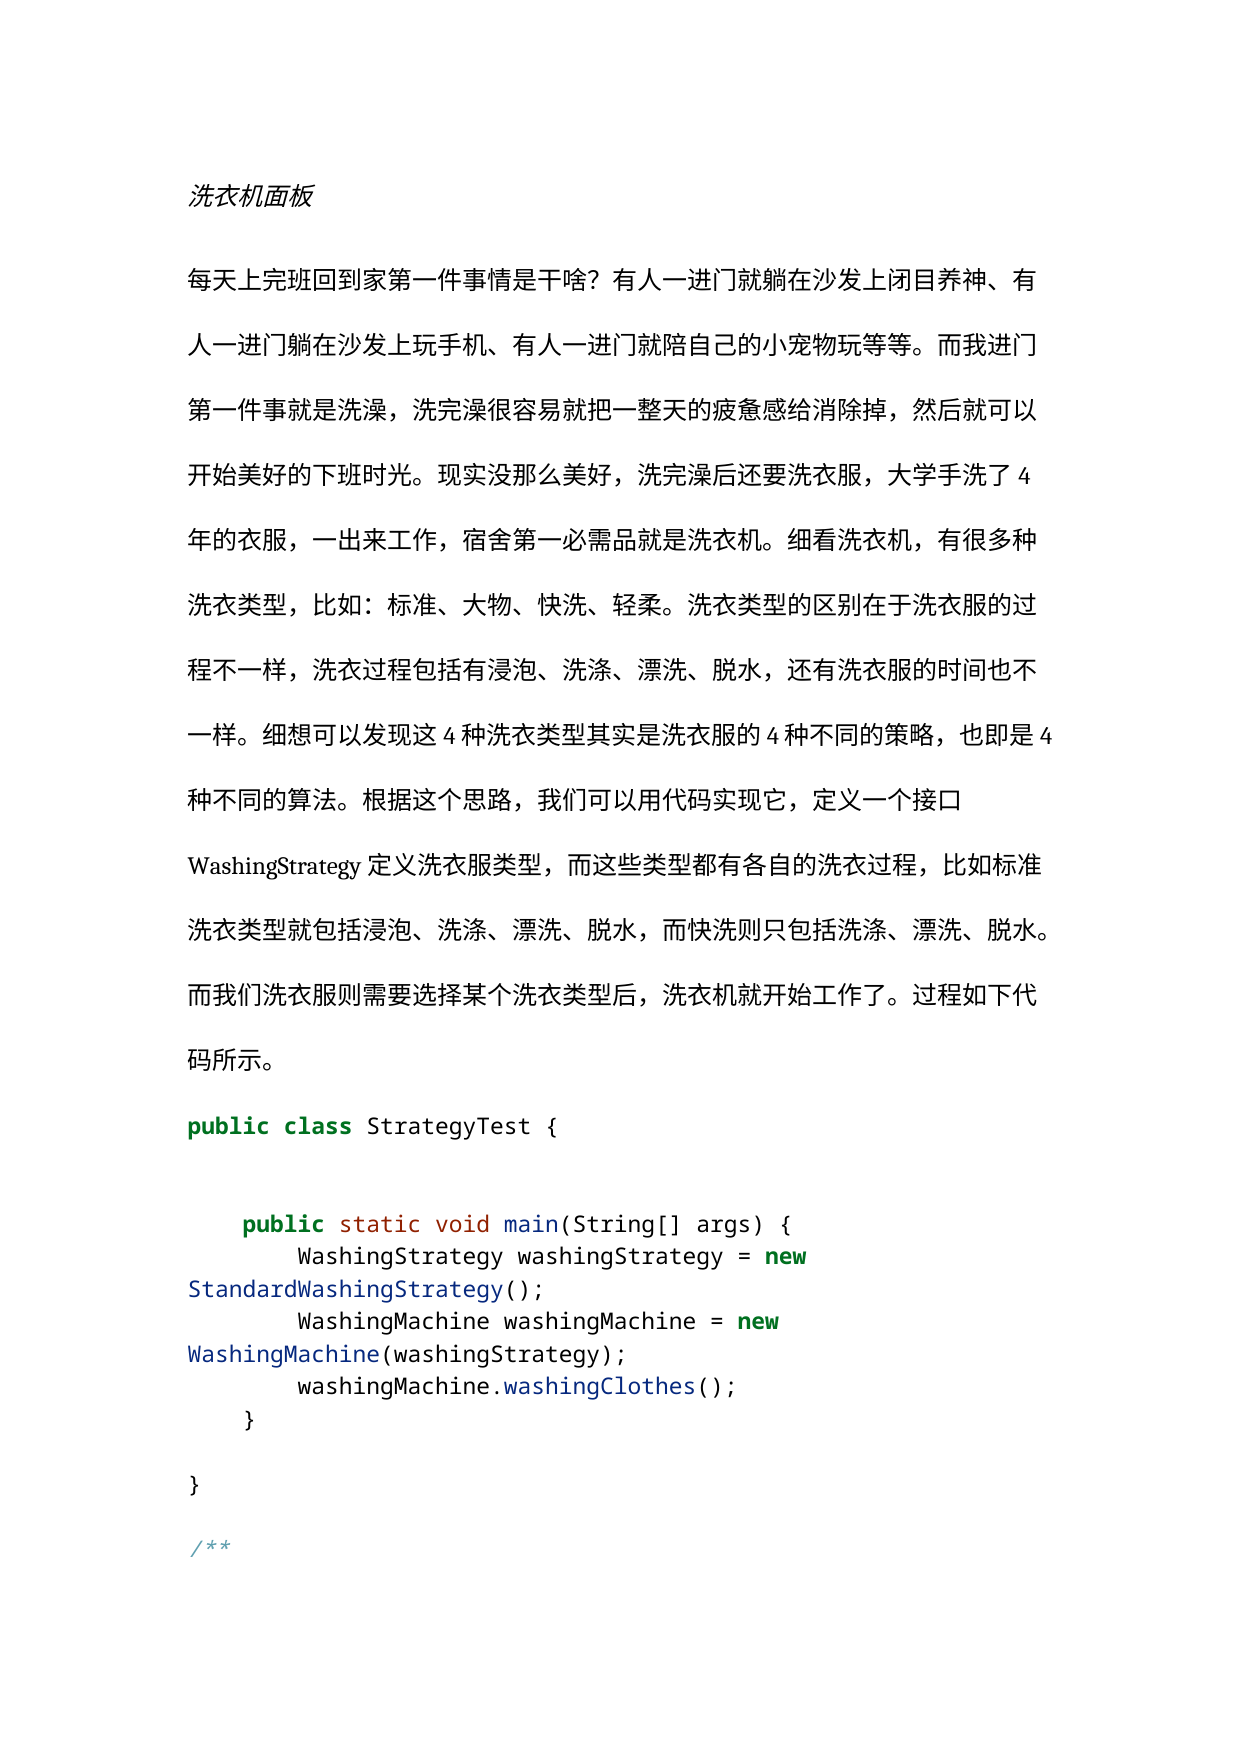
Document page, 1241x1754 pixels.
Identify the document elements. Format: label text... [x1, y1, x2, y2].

text 洗衣机面板 [187, 162, 1053, 227]
text 每天上完班回到家第一件事情是干啥？有人一进门就躺在沙发上闭目养神、有人一进门躺在沙发上玩手机、有人一进门就陪自己的小宠物玩等等。而我进门第一件事就是洗澡，洗完澡很容易就把一整天的疲惫感给消除掉，然后就可以开始美好的下班时光。现实没那么美好，洗完澡后还要洗衣服，大学手洗了 4 年的衣服，一出来工作，宿舍第一必需品就是洗衣机。细看洗衣机，有很多种洗衣类型，比如：标准、大物、快洗、轻柔。洗衣类型的区别在于洗衣服的过程不一样，洗衣过程包括有浸泡、洗涤、漂洗、脱水，还有洗衣服的时间也不一样。细想可以发现这 4 种洗衣类型其实是洗衣服的 4 种不同的策略，也即是 4 种不同的算法。根据这个思路，我们可以用代码实现它，定义一个接口 WashingStrategy 定义洗衣服类型，而这些类型都有各自的洗衣过程，比如标准洗衣类型就包括浸泡、洗涤、漂洗、脱水，而快洗则只包括洗涤、漂洗、脱水。而我们洗衣服则需要选择某个洗衣类型后，洗衣机就开始工作了。过程如下代码所示。 [187, 246, 1053, 1091]
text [187, 1109, 1053, 1564]
